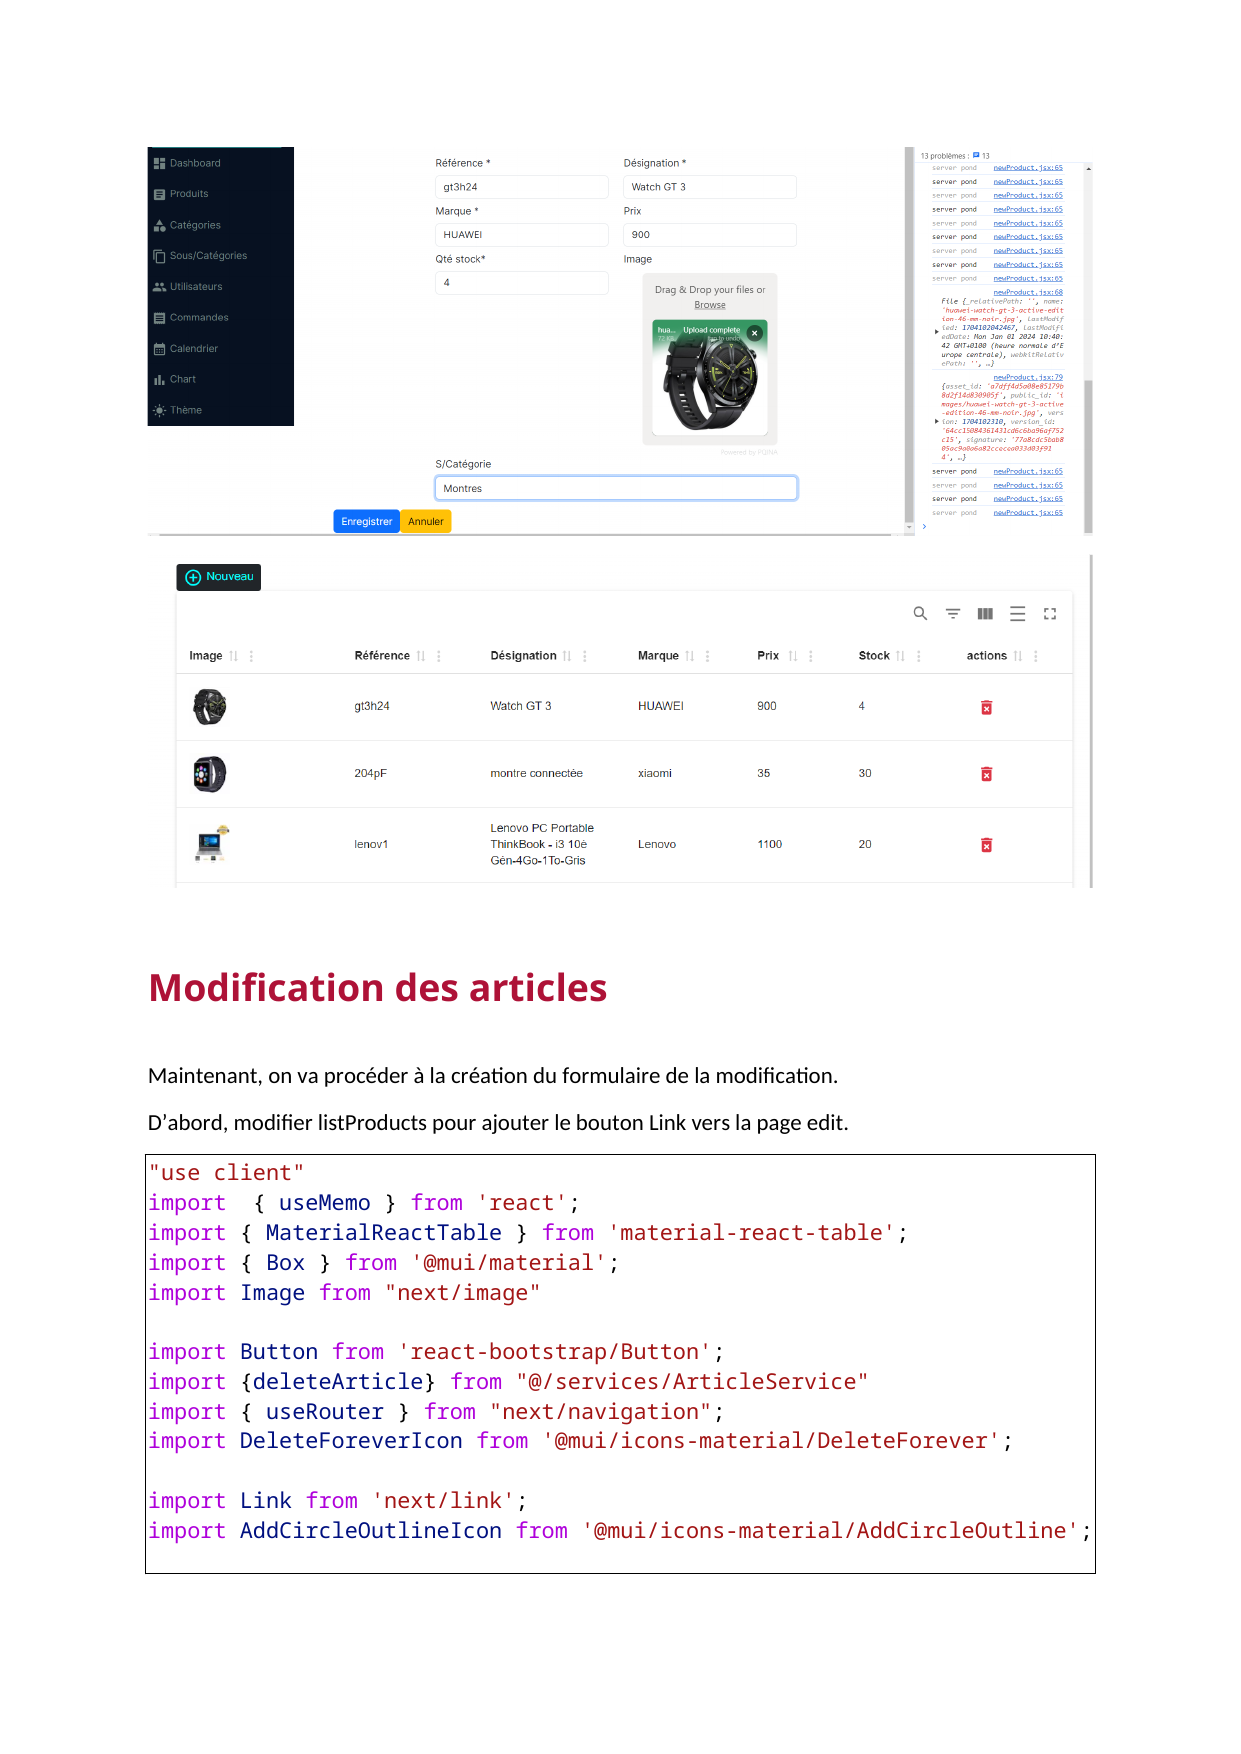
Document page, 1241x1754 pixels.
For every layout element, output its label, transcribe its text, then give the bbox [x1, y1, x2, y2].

text import Link from 'next/link'; [148, 1485, 1093, 1515]
text import {deleteArticle} from "@/services/ArticleService" [148, 1366, 1093, 1396]
subtitle Modification des articles [148, 961, 1093, 1012]
text import Image from "next/image" [148, 1276, 1093, 1306]
text import DeleteForeverIcon from '@mui/icons-material/DeleteForever'; [148, 1425, 1093, 1455]
picture [147, 554, 1093, 888]
text import { Box } from '@mui/material'; [148, 1247, 1093, 1276]
picture [147, 147, 1093, 536]
text import { MaterialReactTable } from 'material-react-table'; [148, 1217, 1093, 1247]
text Maintenant, on va procéder à la création du formulaire de la modification. [148, 1061, 1093, 1089]
text D’abord, modifier listProducts pour ajouter le bouton Link vers la page edit. [148, 1108, 1093, 1136]
text import AddCircleOutlineIcon from '@mui/icons-material/AddCircleOutline'; [148, 1515, 1093, 1544]
text import Button from 'react-bootstrap/Button'; [148, 1336, 1093, 1366]
text import { useMemo } from 'react'; [148, 1187, 1093, 1217]
text import { useRouter } from "next/navigation"; [148, 1396, 1093, 1425]
text "use client" [146, 1155, 1095, 1187]
